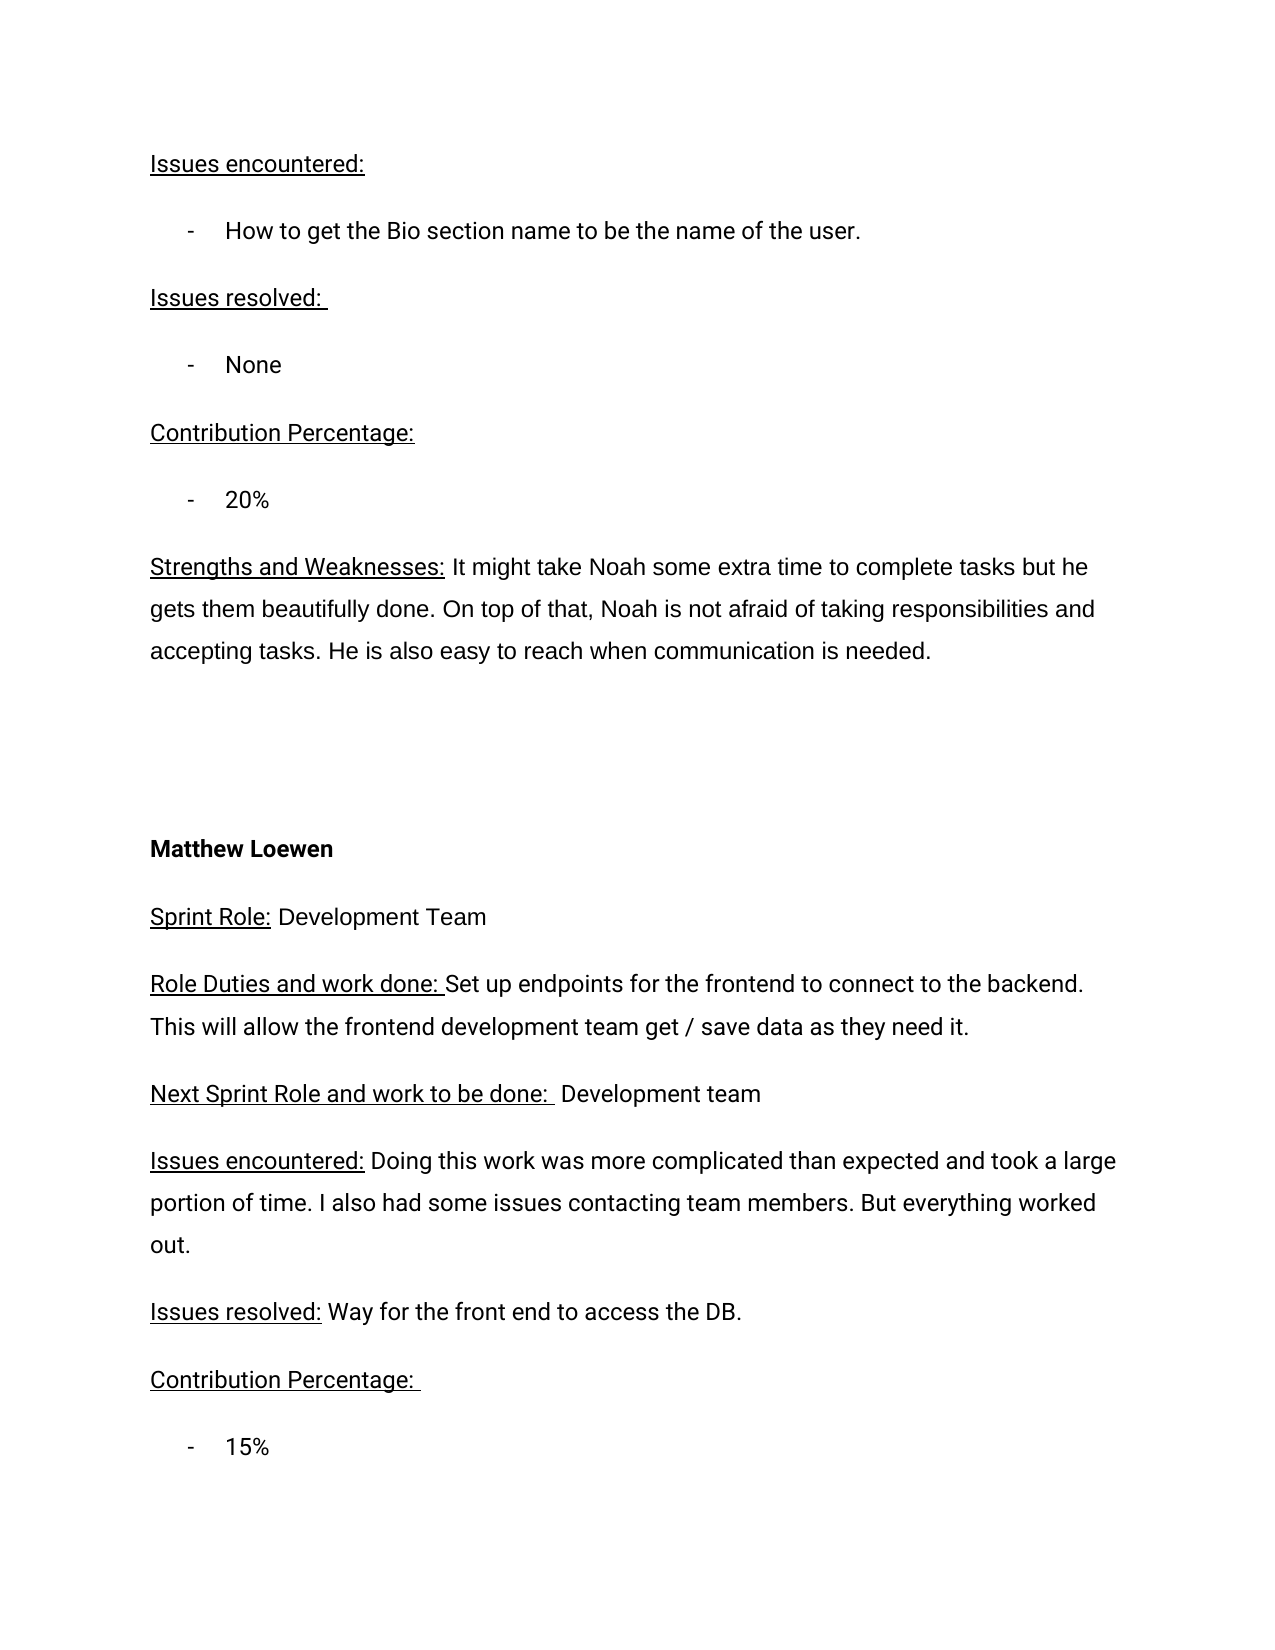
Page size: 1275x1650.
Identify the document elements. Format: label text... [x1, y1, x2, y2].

text Issues encountered: [150, 150, 1125, 178]
list None [187, 352, 1125, 380]
text Matthew Loewen [150, 836, 1125, 864]
text Role Duties and work done: Set up endpoints for the frontend to connect to the backend. This will allow the frontend development team get / save data as they need it. [150, 971, 1125, 1041]
list 15% [187, 1433, 1125, 1461]
text Next Sprint Role and work to be done: Development team [150, 1080, 1125, 1108]
list How to get the Bio section name to be the name of the user. [187, 217, 1125, 245]
text Issues resolved: Way for the front end to access the DB. [150, 1299, 1125, 1327]
text Contribution Percentage: [150, 419, 1125, 447]
text Issues encountered: Doing this work was more complicated than expected and took a large portion of time. I also had some issues contacting team members. But everything worked out. [150, 1147, 1125, 1259]
list 20% [187, 486, 1125, 514]
text Strengths and Weaknesses: It might take Noah some extra time to complete tasks but he gets them beautifully done. On top of that, Noah is not afraid of taking responsibilities and accepting tasks. He is also easy to reach when communication is needed. [150, 553, 1125, 664]
text Contribution Percentage: [150, 1366, 1125, 1394]
text Sprint Role: Development Team [150, 903, 1125, 931]
text Issues resolved: [150, 284, 1125, 312]
